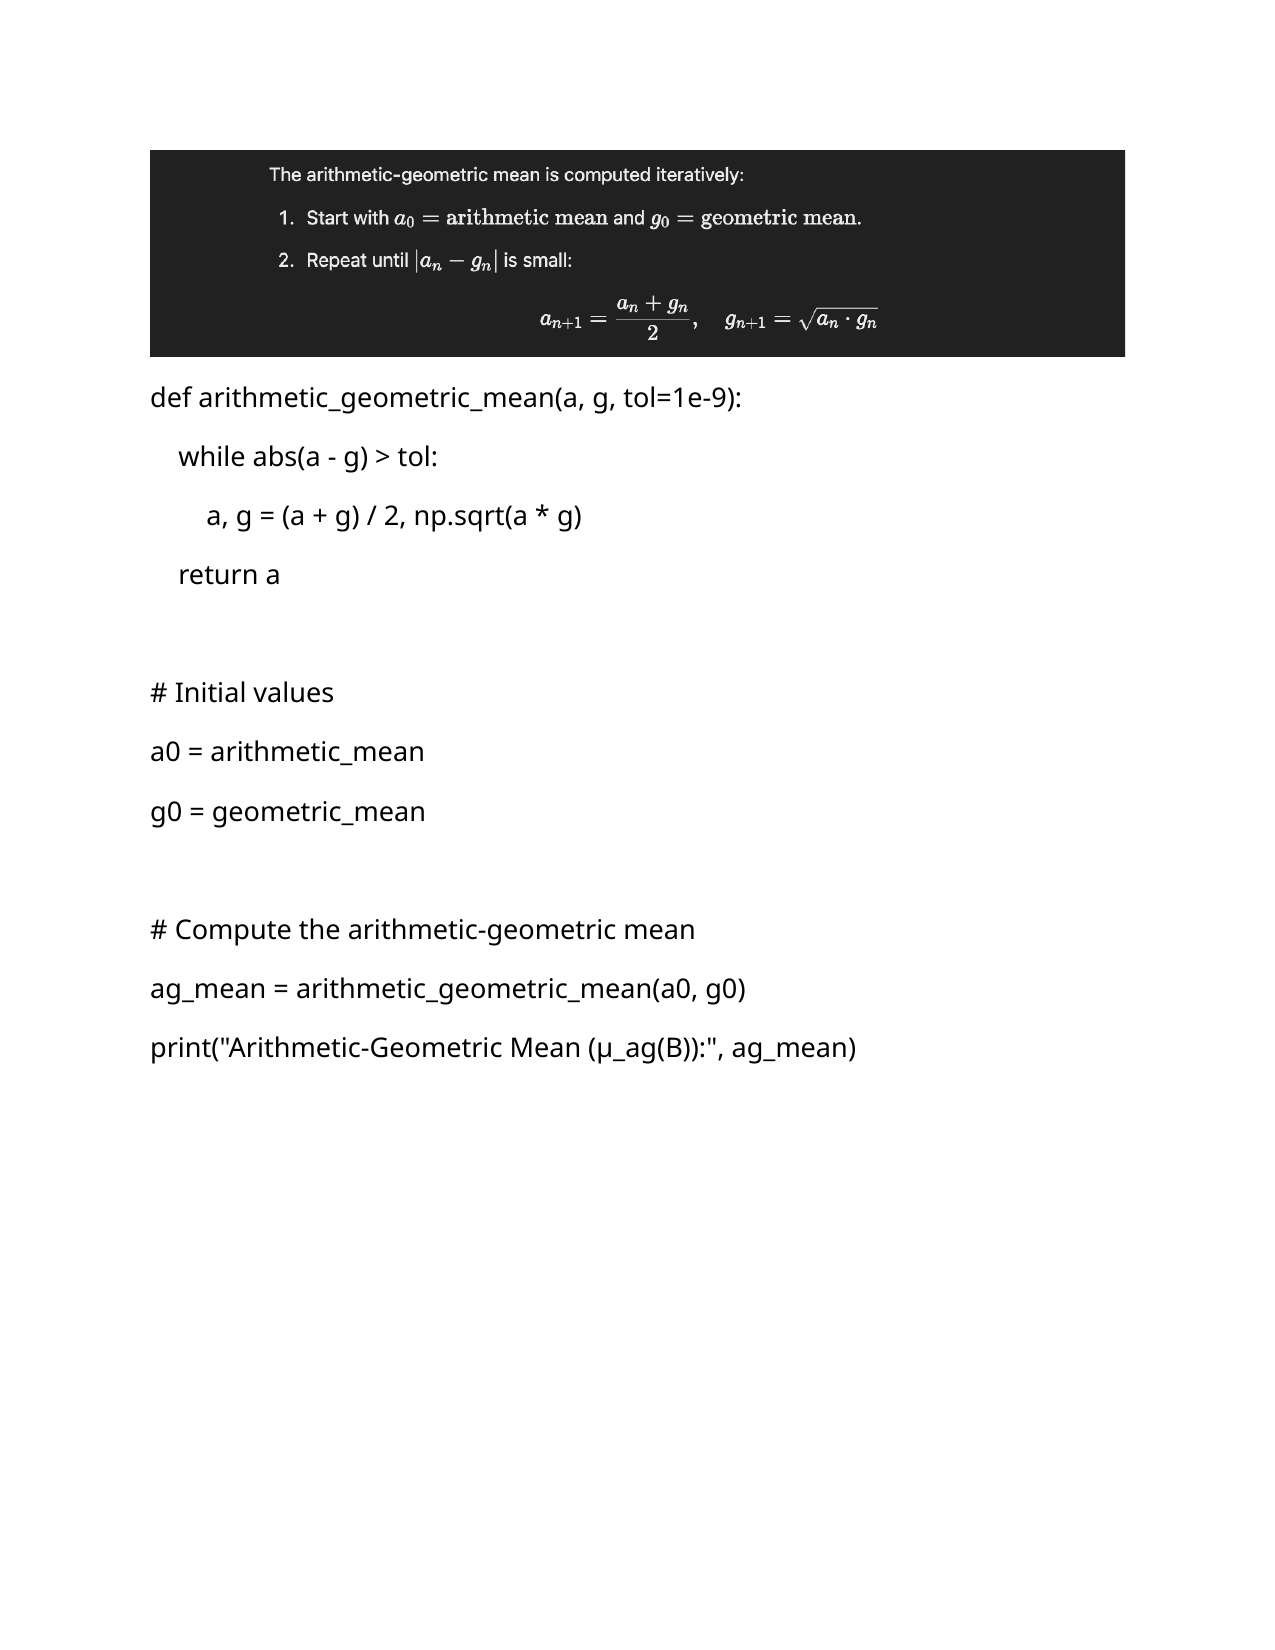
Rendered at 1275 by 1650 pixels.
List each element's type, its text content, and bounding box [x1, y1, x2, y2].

text a0 = arithmetic_mean [150, 733, 1125, 770]
text g0 = geometric_mean [150, 792, 1125, 829]
text return a [150, 556, 1125, 593]
text # Compute the arithmetic-geometric mean [150, 910, 1125, 947]
text # Initial values [150, 674, 1125, 711]
text a, g = (a + g) / 2, np.sqrt(a * g) [150, 497, 1125, 533]
text print("Arithmetic-Geometric Mean (μ_ag(B)):", ag_mean) [150, 1028, 1125, 1065]
text ag_mean = arithmetic_geometric_mean(a0, g0) [150, 969, 1125, 1006]
text def arithmetic_geometric_mean(a, g, tol=1e-9): [150, 378, 1125, 415]
picture [150, 150, 1125, 357]
text while abs(a - g) > tol: [150, 438, 1125, 474]
